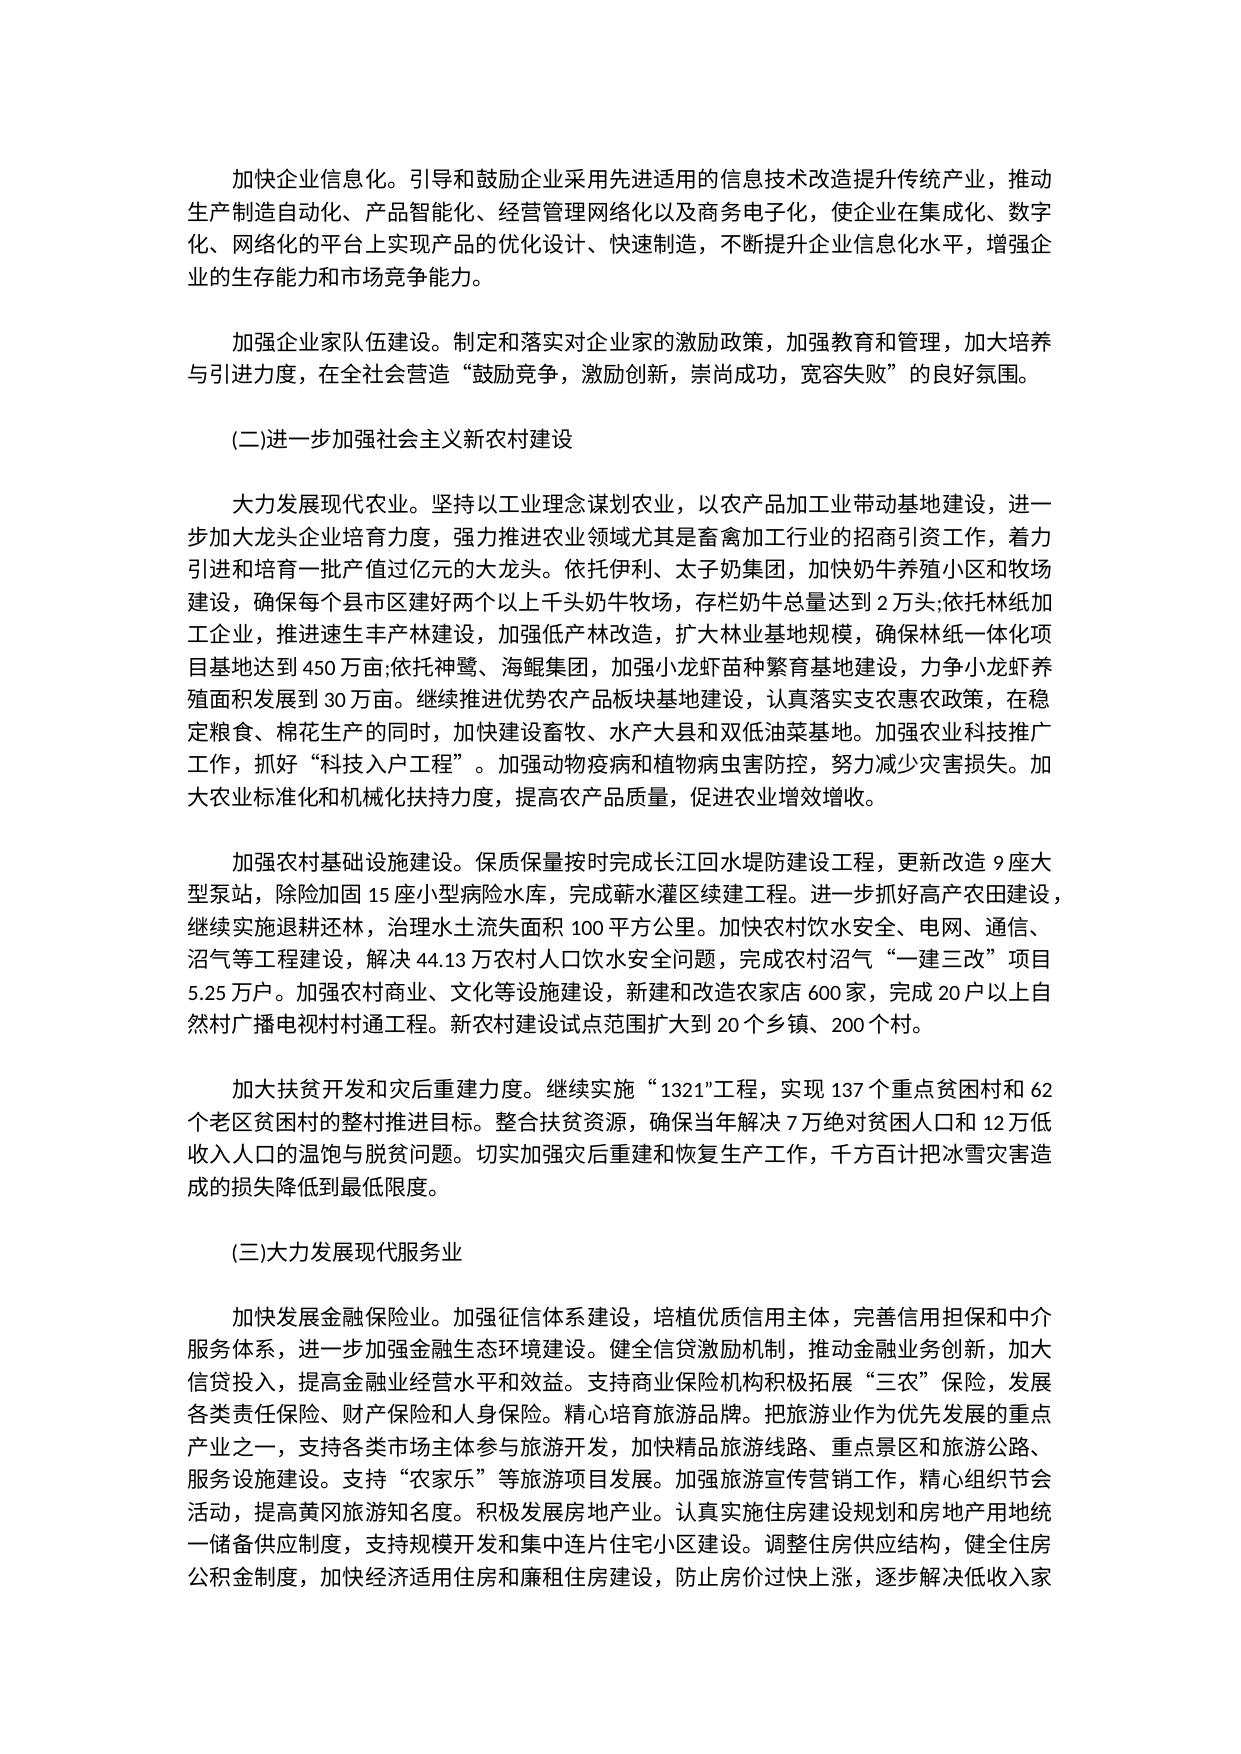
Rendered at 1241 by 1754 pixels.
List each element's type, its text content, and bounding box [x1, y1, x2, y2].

text (二)进一步加强社会主义新农村建设 [187, 422, 1053, 454]
text (三)大力发展现代服务业 [187, 1234, 1053, 1267]
text 加强农村基础设施建设。保质保量按时完成长江回水堤防建设工程，更新改造9座大型泵站，除险加固15座小型病险水库，完成蕲水灌区续建工程。进一步抓好高产农田建设，继续实施退耕还林，治理水土流失面积100平方公里。加快农村饮水安全、电网、通信、沼气等工程建设，解决44.13万农村人口饮水安全问题，完成农村沼气“一建三改”项目5.25万户。加强农村商业、文化等设施建设，新建和改造农家店600家，完成20户以上自然村广播电视村村通工程。新农村建设试点范围扩大到20个乡镇、200个村。 [187, 844, 1053, 1039]
text 大力发展现代农业。坚持以工业理念谋划农业，以农产品加工业带动基地建设，进一步加大龙头企业培育力度，强力推进农业领域尤其是畜禽加工行业的招商引资工作，着力引进和培育一批产值过亿元的大龙头。依托伊利、太子奶集团，加快奶牛养殖小区和牧场建设，确保每个县市区建好两个以上千头奶牛牧场，存栏奶牛总量达到2万头;依托林纸加工企业，推进速生丰产林建设，加强低产林改造，扩大林业基地规模，确保林纸一体化项目基地达到450万亩;依托神鹭、海鲲集团，加强小龙虾苗种繁育基地建设，力争小龙虾养殖面积发展到30万亩。继续推进优势农产品板块基地建设，认真落实支农惠农政策，在稳定粮食、棉花生产的同时，加快建设畜牧、水产大县和双低油菜基地。加强农业科技推广工作，抓好“科技入户工程”。加强动物疫病和植物病虫害防控，努力减少灾害损失。加大农业标准化和机械化扶持力度，提高农产品质量，促进农业增效增收。 [187, 487, 1053, 812]
text 加大扶贫开发和灾后重建力度。继续实施“1321”工程，实现137个重点贫困村和62个老区贫困村的整村推进目标。整合扶贫资源，确保当年解决7万绝对贫困人口和12万低收入人口的温饱与脱贫问题。切实加强灾后重建和恢复生产工作，千方百计把冰雪灾害造成的损失降低到最低限度。 [187, 1072, 1053, 1202]
text 加强企业家队伍建设。制定和落实对企业家的激励政策，加强教育和管理，加大培养与引进力度，在全社会营造“鼓励竞争，激励创新，崇尚成功，宽容失败”的良好氛围。 [187, 324, 1053, 389]
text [187, 1299, 1053, 1592]
text 加快企业信息化。引导和鼓励企业采用先进适用的信息技术改造提升传统产业，推动生产制造自动化、产品智能化、经营管理网络化以及商务电子化，使企业在集成化、数字化、网络化的平台上实现产品的优化设计、快速制造，不断提升企业信息化水平，增强企业的生存能力和市场竞争能力。 [187, 162, 1053, 292]
